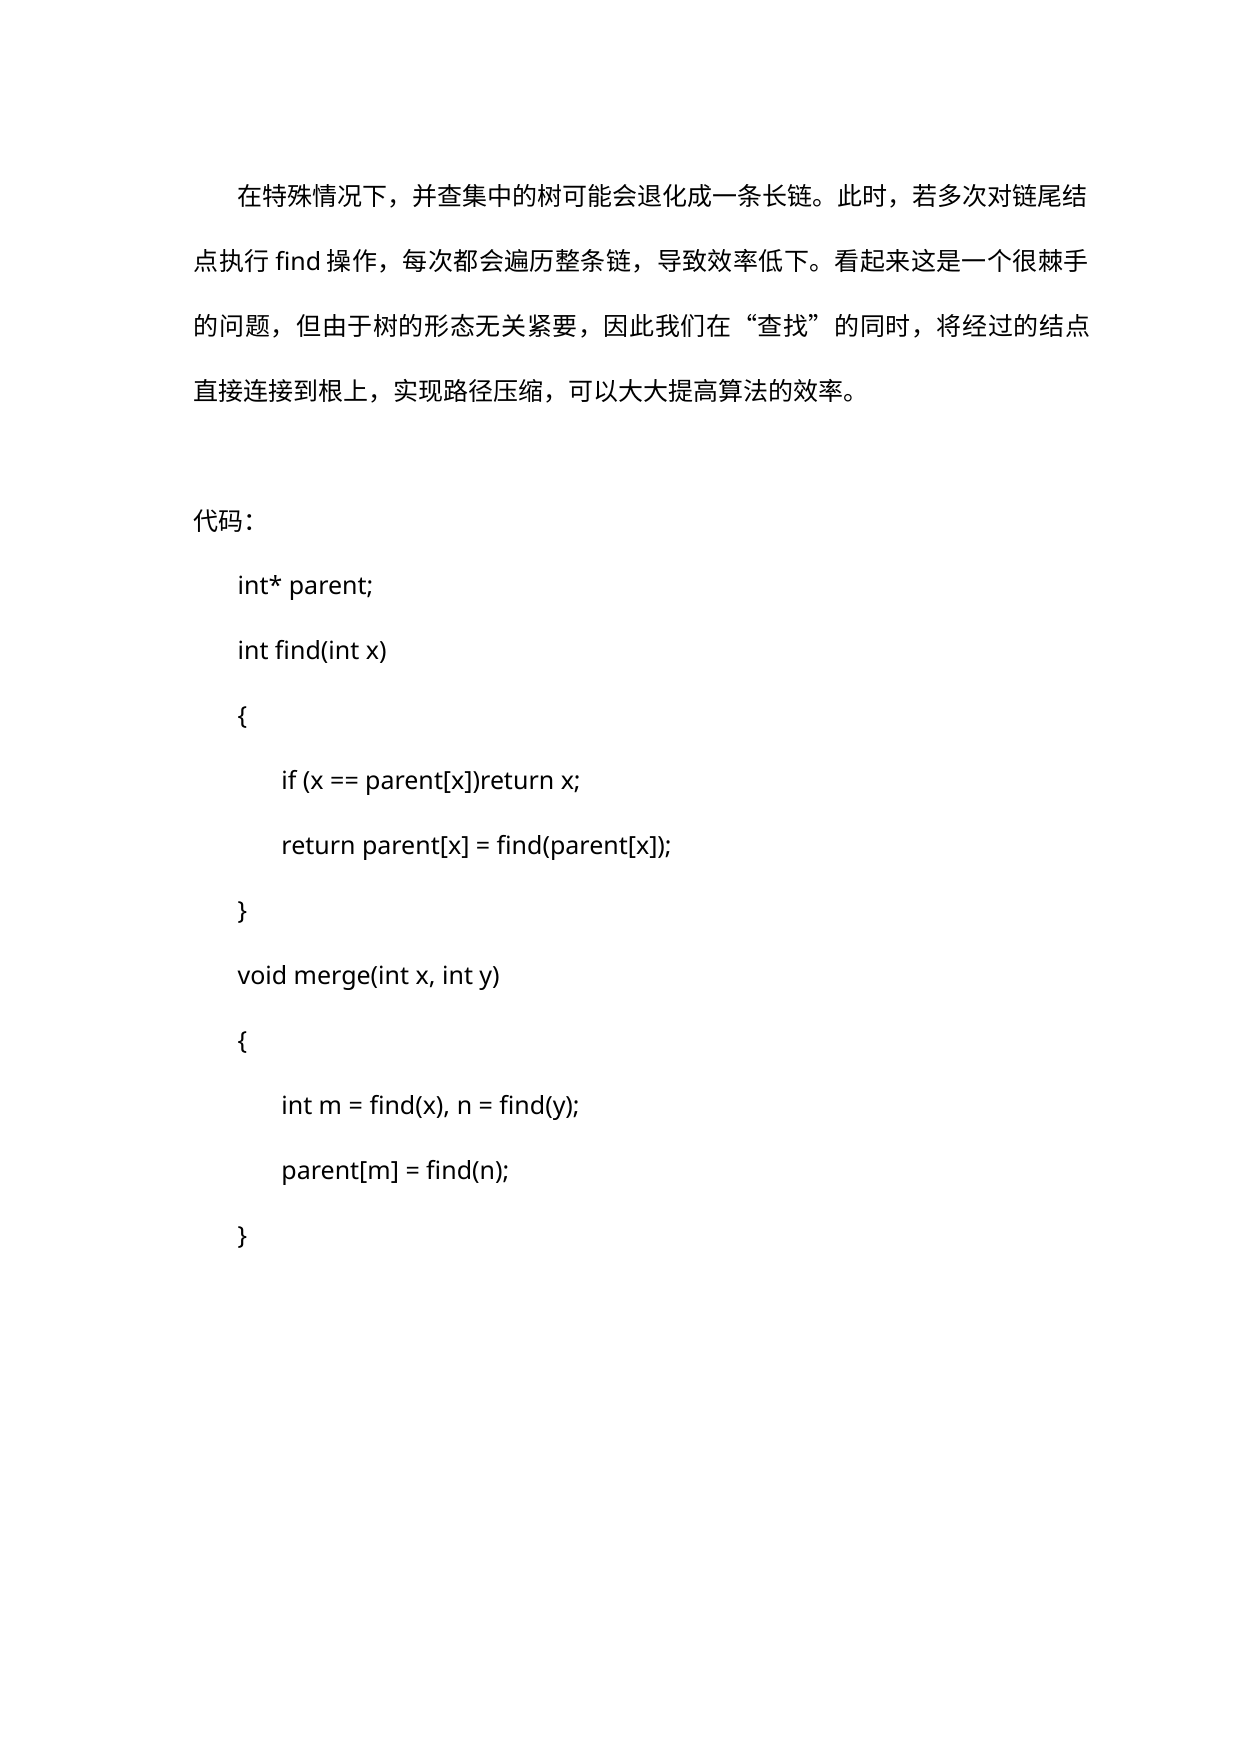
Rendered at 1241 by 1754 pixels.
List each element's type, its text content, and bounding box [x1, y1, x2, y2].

text } [194, 877, 1090, 942]
text void merge(int x, int y) [194, 942, 1090, 1007]
text { [194, 1007, 1090, 1072]
text } [194, 1202, 1090, 1267]
text { [194, 682, 1090, 747]
text int find(int x) [194, 617, 1090, 682]
text if (x == parent[x])return x; [194, 747, 1090, 812]
text return parent[x] = find(parent[x]); [194, 812, 1090, 877]
text int* parent; [194, 552, 1090, 617]
text parent[m] = find(n); [194, 1137, 1090, 1202]
text 代码： [194, 487, 1090, 552]
text int m = find(x), n = find(y); [194, 1072, 1090, 1137]
text 在特殊情况下，并查集中的树可能会退化成一条长链。此时，若多次对链尾结点执行find操作，每次都会遍历整条链，导致效率低下。看起来这是一个很棘手的问题，但由于树的形态无关紧要，因此我们在“查找”的同时，将经过的结点直接连接到根上，实现路径压缩，可以大大提高算法的效率。 [194, 162, 1090, 422]
